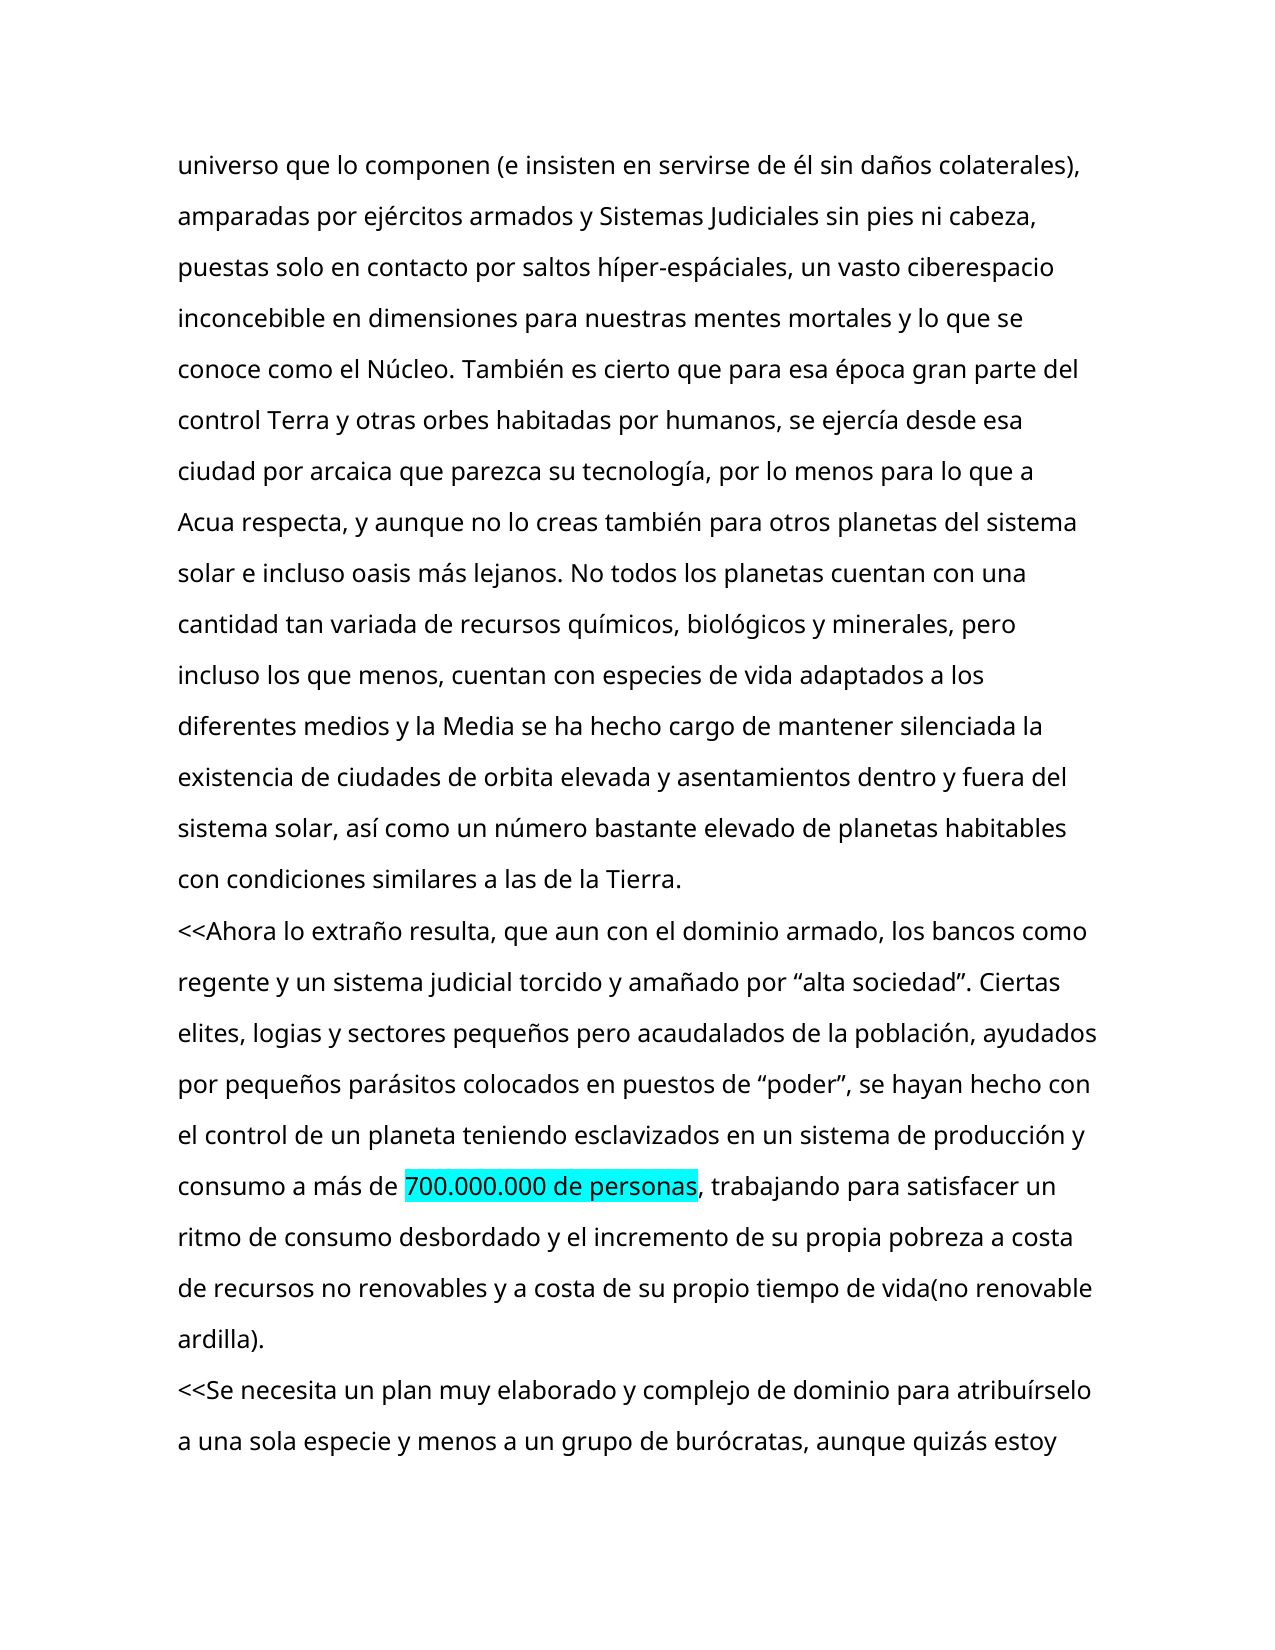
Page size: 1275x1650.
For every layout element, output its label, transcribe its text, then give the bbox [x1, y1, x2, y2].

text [177, 1373, 1098, 1458]
text <<Ahora lo extraño resulta, que aun con el dominio armado, los bancos como regente y un sistema judicial torcido y amañado por “alta sociedad”. Ciertas elites, logias y sectores pequeños pero acaudalados de la población, ayudados por pequeños parásitos colocados en puestos de “poder”, se hayan hecho con el control de un planeta teniendo esclavizados en un sistema de producción y consumo a más de 700.000.000 de personas, trabajando para satisfacer un ritmo de consumo desbordado y el incremento de su propia pobreza a costa de recursos no renovables y a costa de su propio tiempo de vida(no renovable ardilla). [177, 913, 1098, 1356]
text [177, 148, 1098, 896]
